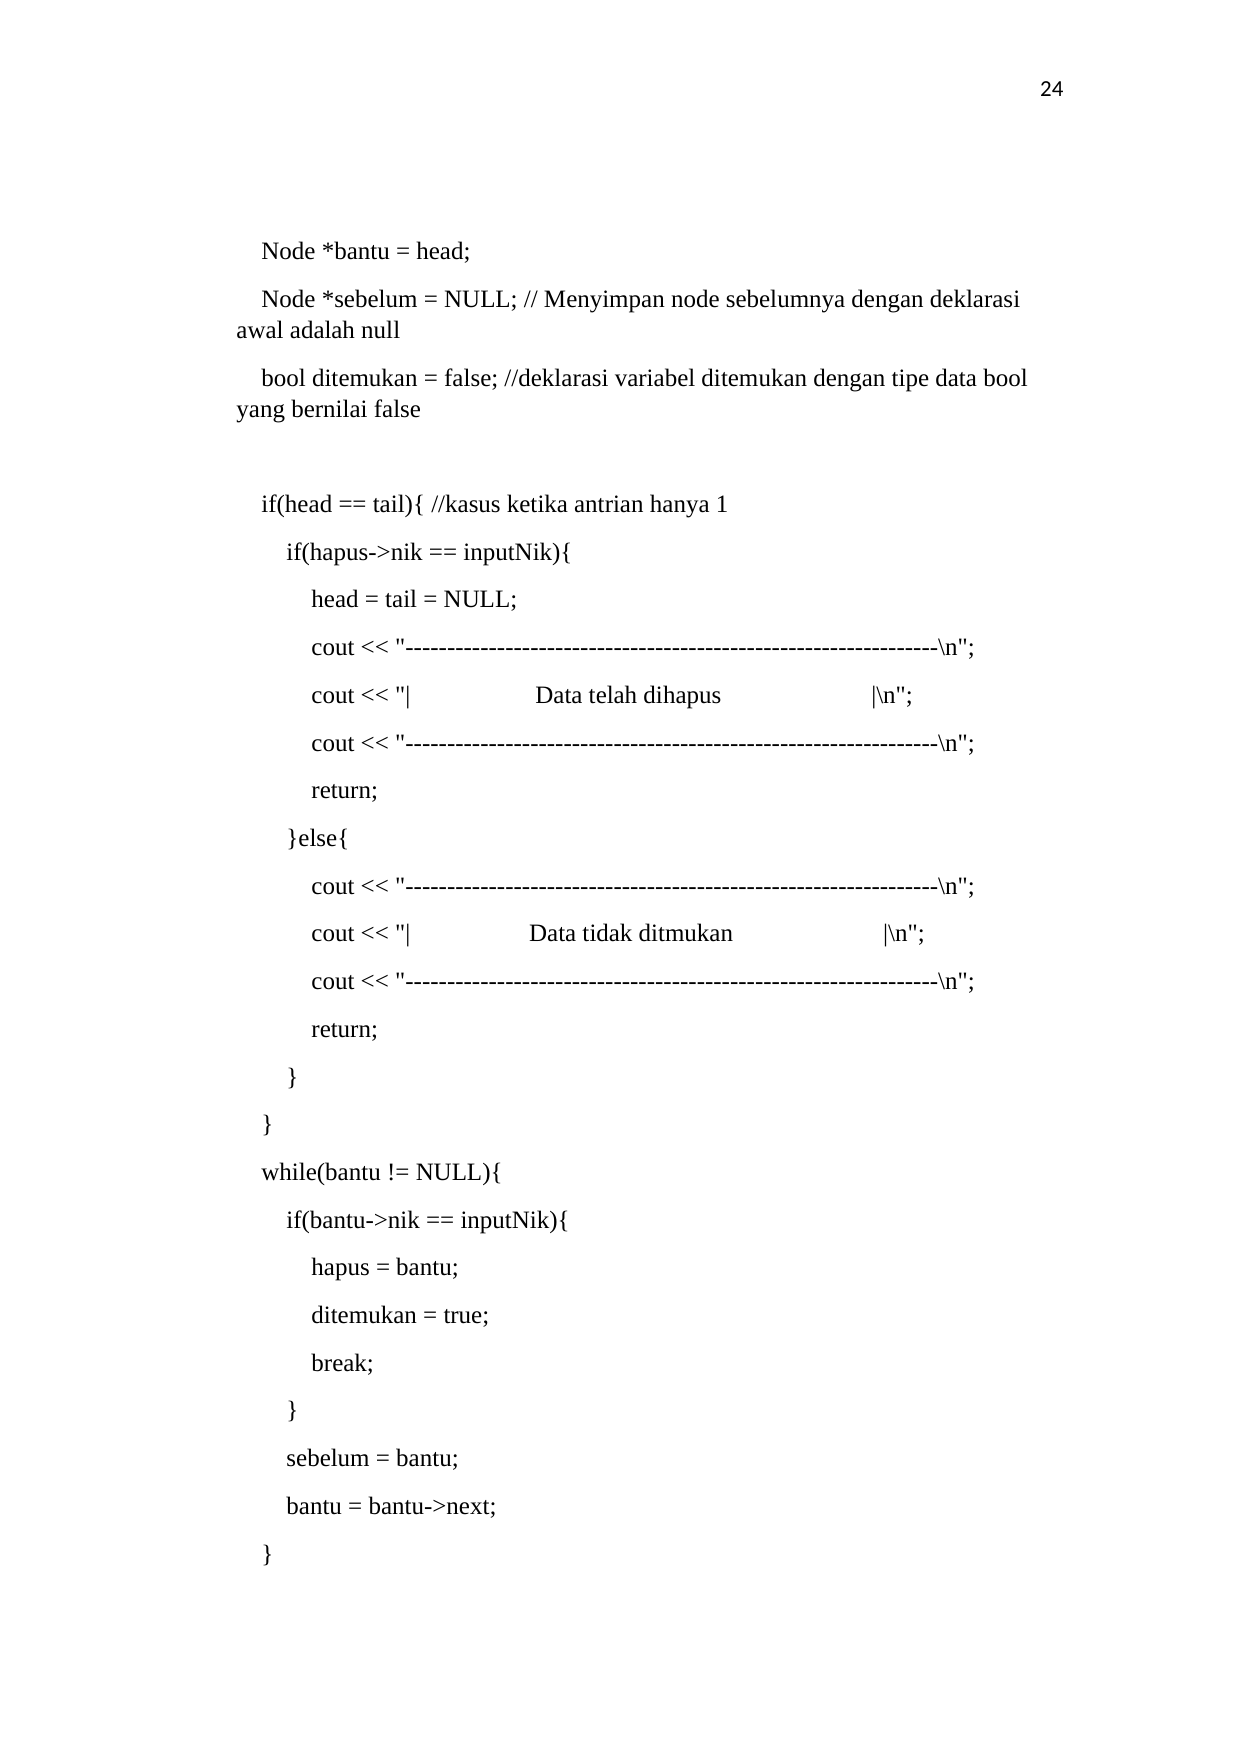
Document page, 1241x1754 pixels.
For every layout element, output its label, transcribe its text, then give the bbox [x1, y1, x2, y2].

text } [236, 1109, 1063, 1138]
text if(hapus->nik == inputNik){ [236, 537, 1063, 566]
text bool ditemukan = false; //deklarasi variabel ditemukan dengan tipe data bool yang bernilai false [236, 363, 1063, 422]
text while(bantu != NULL){ [236, 1157, 1063, 1186]
text cout << "| Data tidak ditmukan |\n"; [236, 918, 1063, 947]
text hapus = bantu; [236, 1252, 1063, 1281]
text if(bantu->nik == inputNik){ [236, 1205, 1063, 1233]
text } [236, 1396, 1063, 1424]
text } [236, 1539, 1063, 1567]
text bantu = bantu->next; [236, 1491, 1063, 1520]
text ditemukan = true; [236, 1300, 1063, 1329]
text sebelum = bantu; [236, 1443, 1063, 1472]
text if(head == tail){ //kasus ketika antrian hanya 1 [236, 489, 1063, 518]
text Node *sebelum = NULL; // Menyimpan node sebelumnya dengan deklarasi awal adalah null [236, 284, 1063, 344]
text cout << "----------------------------------------------------------------\n"; [236, 632, 1063, 661]
text cout << "----------------------------------------------------------------\n"; [236, 871, 1063, 899]
text return; [236, 1014, 1063, 1043]
text cout << "| Data telah dihapus |\n"; [236, 680, 1063, 709]
text }else{ [236, 823, 1063, 852]
text break; [236, 1348, 1063, 1377]
text cout << "----------------------------------------------------------------\n"; [236, 966, 1063, 995]
text return; [236, 775, 1063, 804]
text } [236, 1062, 1063, 1090]
text Node *bantu = head; [236, 236, 1063, 265]
text head = tail = NULL; [236, 584, 1063, 613]
text cout << "----------------------------------------------------------------\n"; [236, 728, 1063, 756]
